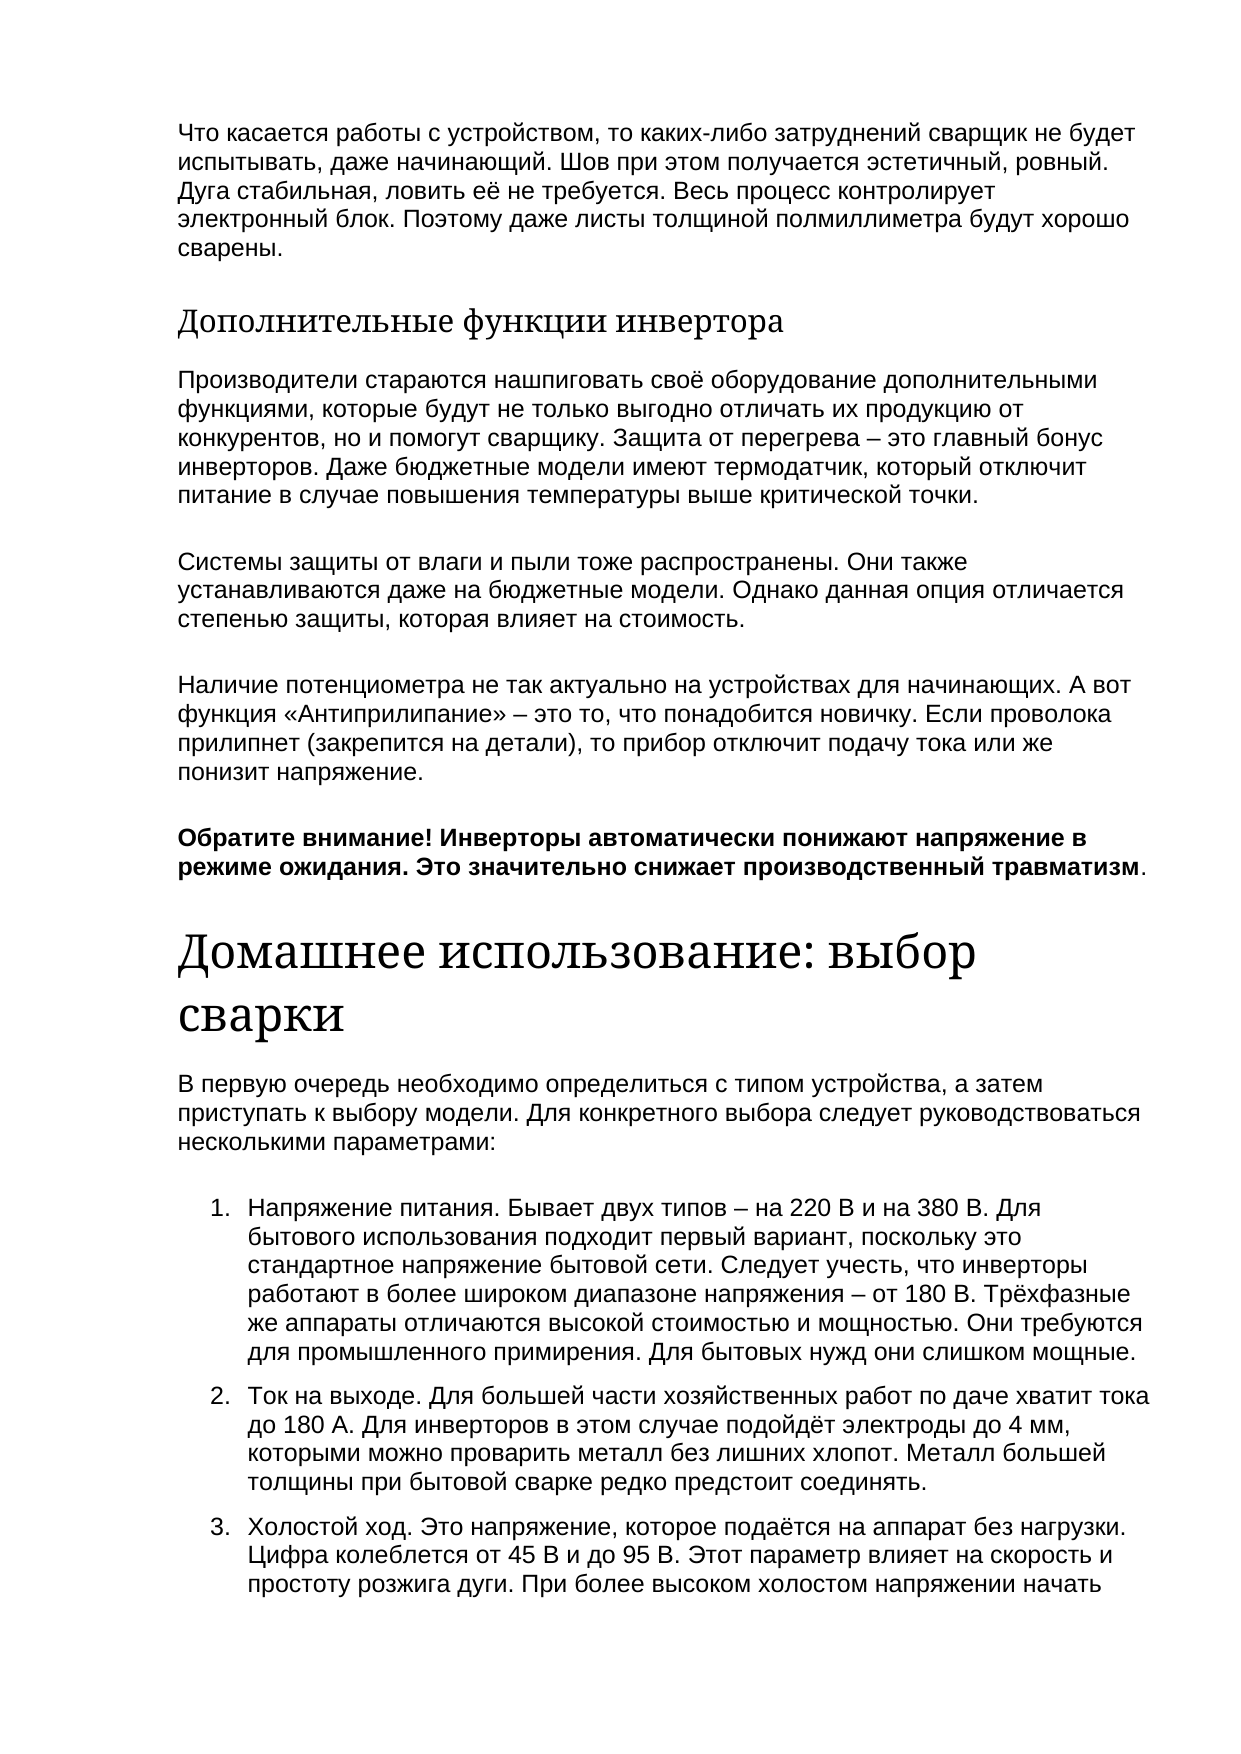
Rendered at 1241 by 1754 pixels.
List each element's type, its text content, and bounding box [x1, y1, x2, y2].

text Обратите внимание! Инверторы автоматически понижают напряжение в режиме ожидания. Это значительно снижает производственный травматизм. [177, 823, 1152, 880]
text Производители стараются нашпиговать своё оборудование дополнительными функциями, которые будут не только выгодно отличать их продукцию от конкурентов, но и помогут сварщику. Защита от перегрева – это главный бонус инверторов. Даже бюджетные модели имеют термодатчик, который отключит питание в случае повышения температуры выше критической точки. [177, 365, 1152, 509]
list Напряжение питания. Бывает двух типов – на 220 В и на 380 В. Для бытового использования подходит первый вариант, поскольку это стандартное напряжение бытовой сети. Следует учесть, что инверторы работают в более широком диапазоне напряжения – от 180 В. Трёхфазные же аппараты отличаются высокой стоимостью и мощностью. Они требуются для промышленного примирения. Для бытовых нужд они слишком мощные. [210, 1193, 1152, 1365]
text Дополнительные функции инвертора [177, 299, 1152, 342]
text В первую очередь необходимо определиться с типом устройства, а затем приступать к выбору модели. Для конкретного выбора следует руководствоваться несколькими параметрами: [177, 1069, 1152, 1155]
text Что касается работы с устройством, то каких-либо затруднений сварщик не будет испытывать, даже начинающий. Шов при этом получается эстетичный, ровный. Дуга стабильная, ловить её не требуется. Весь процесс контролирует электронный блок. Поэтому даже листы толщиной полмиллиметра будут хорошо сварены. [177, 118, 1152, 262]
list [210, 1512, 1152, 1598]
text Наличие потенциометра не так актуально на устройствах для начинающих. А вот функция «Антиприлипание» – это то, что понадобится новичку. Если проволока прилипнет (закрепится на детали), то прибор отключит подачу тока или же понизит напряжение. [177, 670, 1152, 785]
text Системы защиты от влаги и пыли тоже распространены. Они также устанавливаются даже на бюджетные модели. Однако данная опция отличается степенью защиты, которая влияет на стоимость. [177, 547, 1152, 633]
text Домашнее использование: выбор сварки [177, 918, 1152, 1046]
list Ток на выходе. Для большей части хозяйственных работ по даче хватит тока до 180 А. Для инверторов в этом случае подойдёт электроды до 4 мм, которыми можно проварить металл без лишних хлопот. Металл большей толщины при бытовой сварке редко предстоит соединять. [210, 1381, 1152, 1496]
